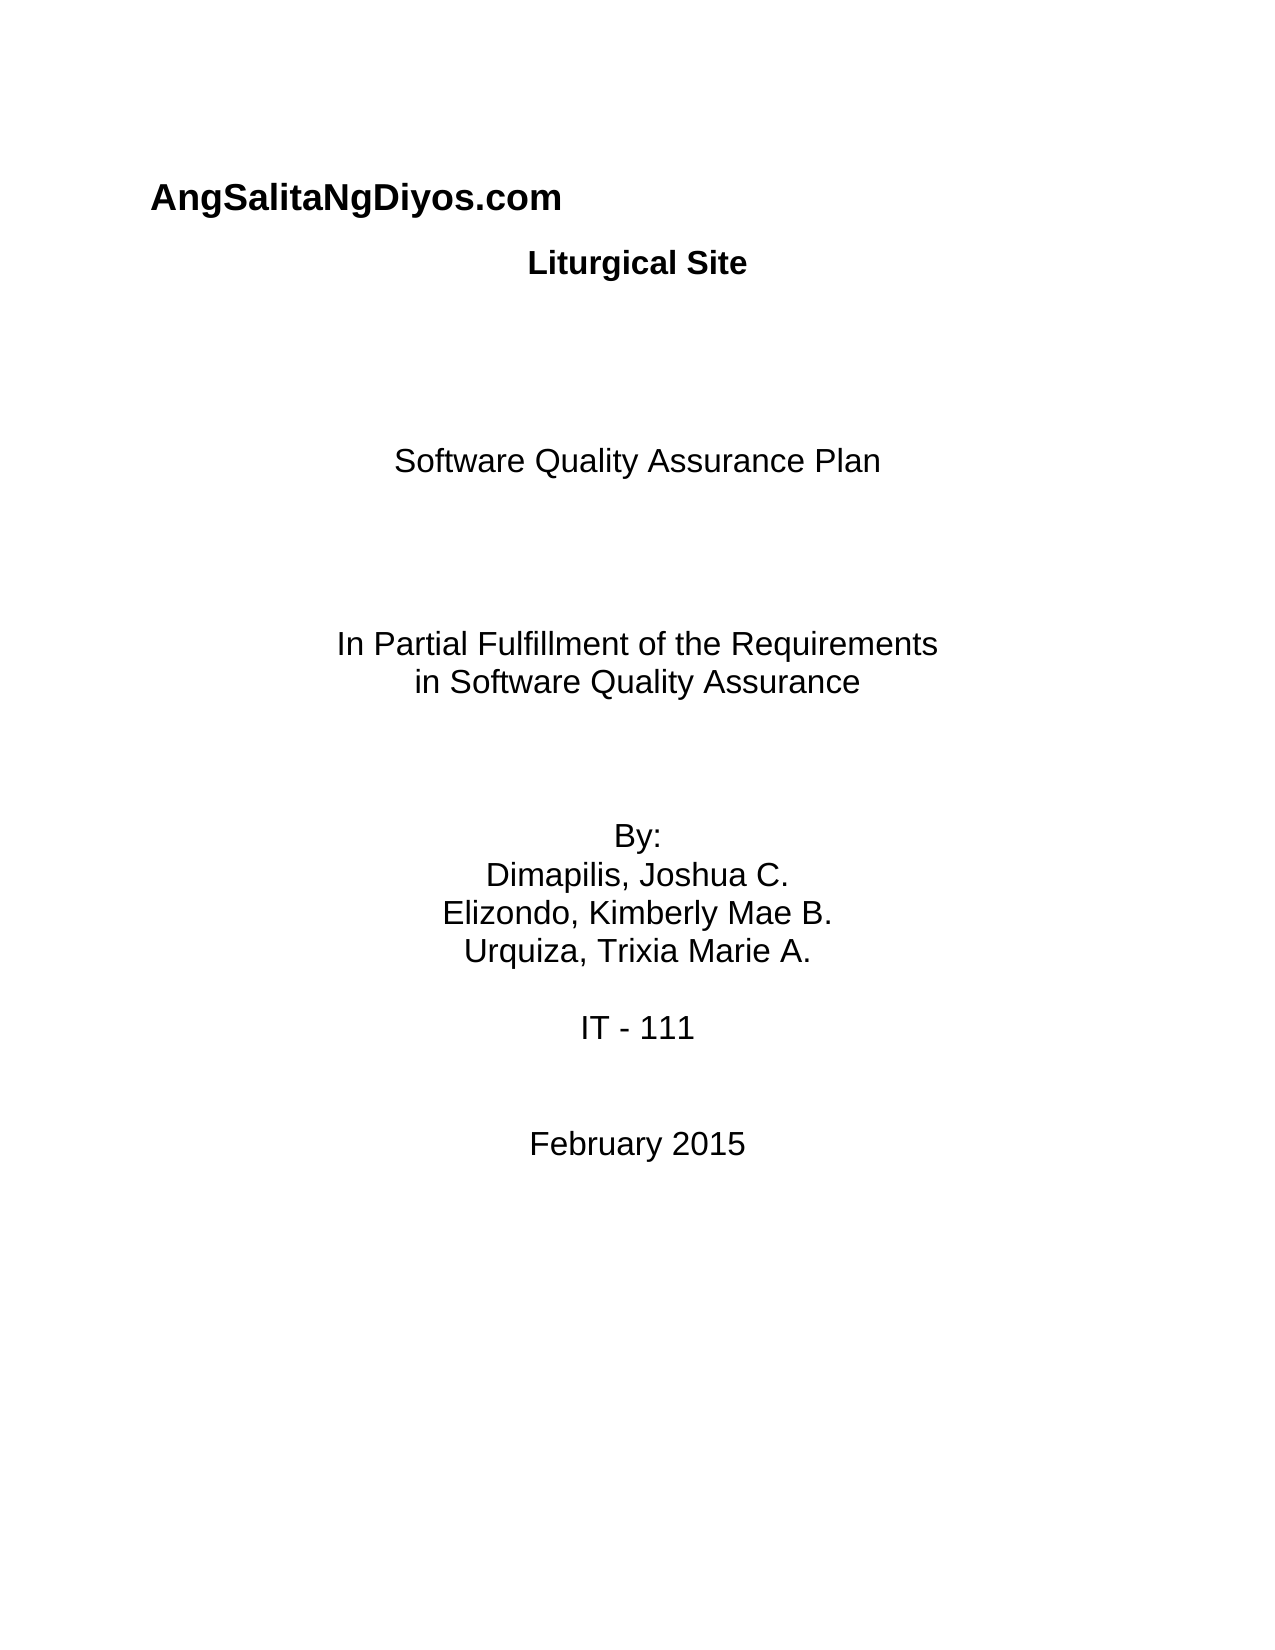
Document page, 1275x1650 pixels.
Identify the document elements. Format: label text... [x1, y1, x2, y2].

text in Software Quality Assurance [150, 662, 1125, 701]
text Dimapilis, Joshua C. [150, 854, 1125, 893]
text IT - 111 [150, 1008, 1125, 1047]
text Software Quality Assurance Plan [150, 442, 1125, 480]
text Elizondo, Kimberly Mae B. [150, 893, 1125, 931]
text February 2015 [150, 1124, 1125, 1162]
subtitle Liturgical Site [150, 243, 1125, 282]
text In Partial Fulfillment of the Requirements [150, 624, 1125, 662]
text By: [150, 816, 1125, 854]
text Urquiza, Trixia Marie A. [150, 931, 1125, 970]
subtitle AngSalitaNgDiyos.com [150, 175, 1125, 218]
